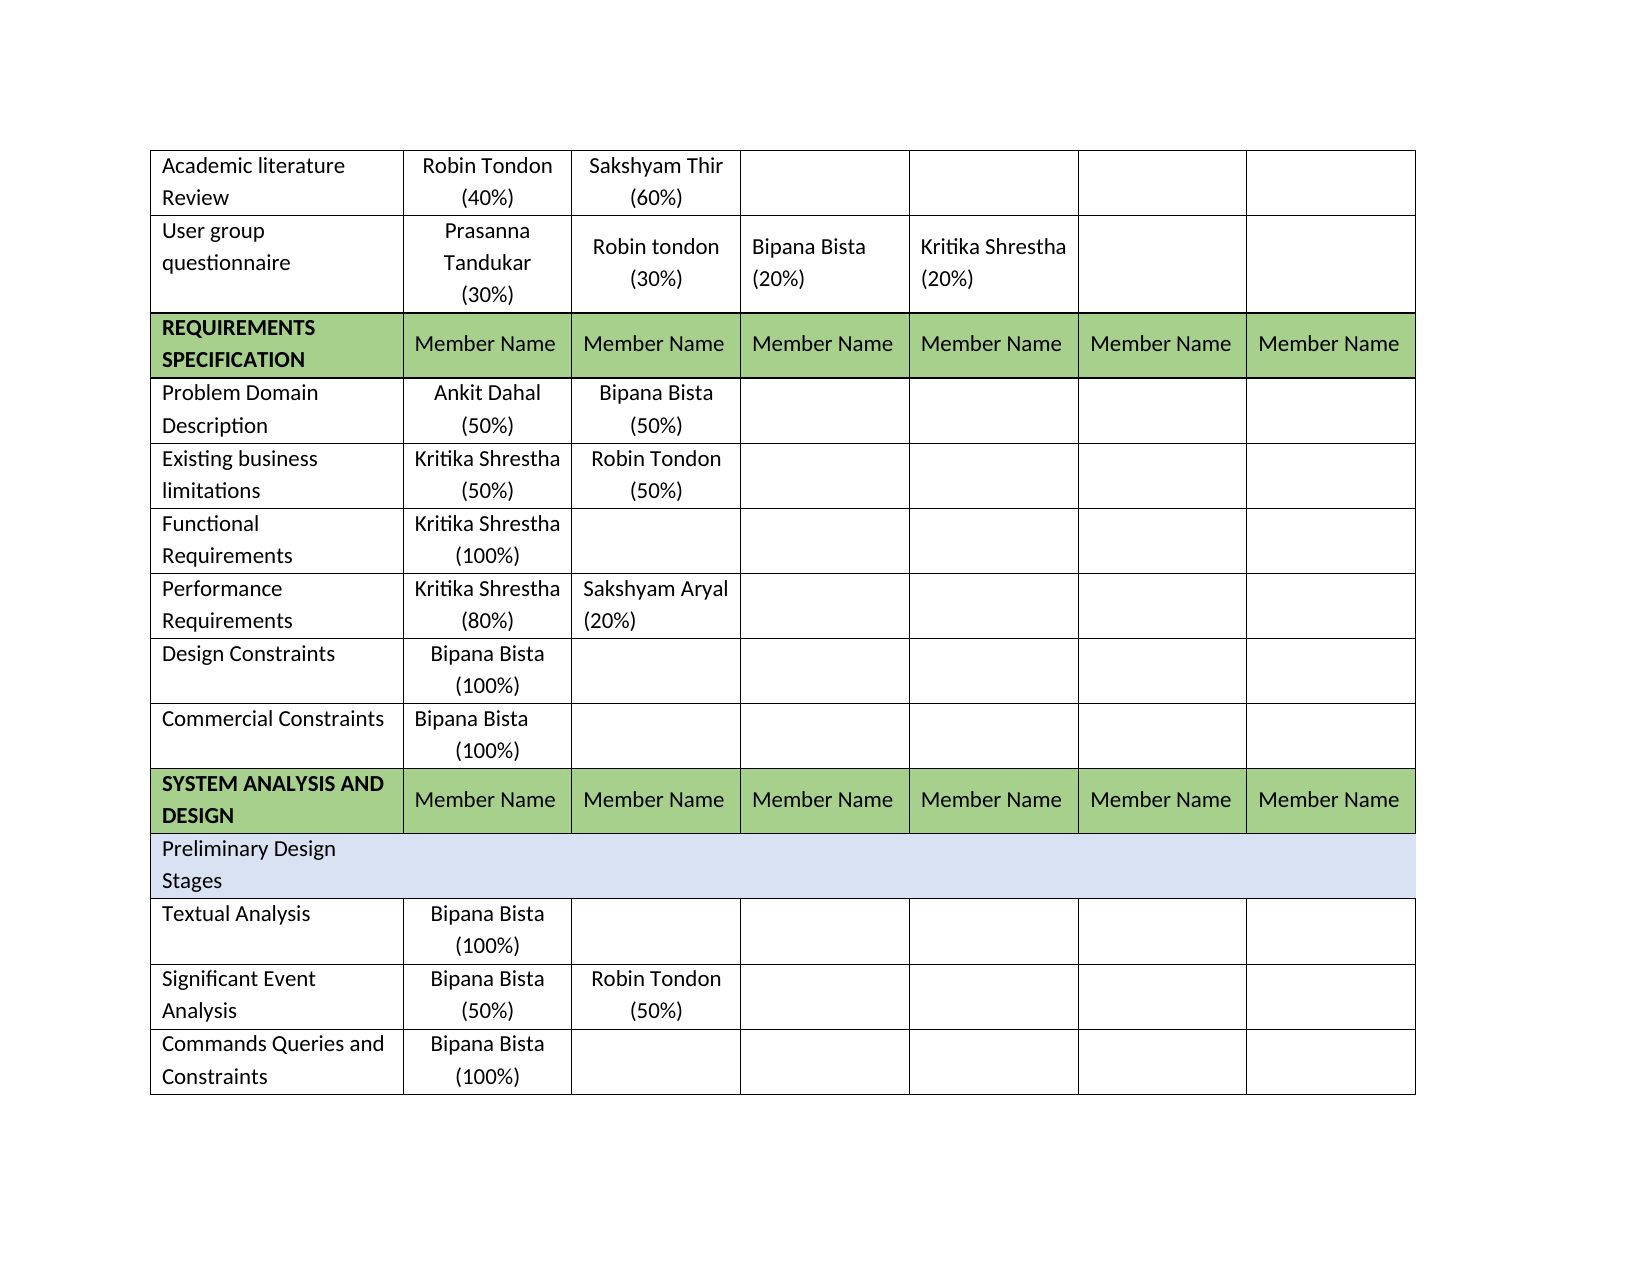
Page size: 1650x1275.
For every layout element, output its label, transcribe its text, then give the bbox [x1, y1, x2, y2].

table_cell Member Name [404, 314, 571, 377]
table_cell Design Constraints [151, 639, 403, 703]
table_cell [1079, 509, 1246, 573]
table_cell [741, 151, 909, 215]
table_cell [1247, 509, 1415, 573]
table_cell Member Name [404, 769, 571, 833]
table_cell Preliminary Design Stages [151, 834, 403, 898]
table_cell Member Name [910, 769, 1078, 833]
table_cell Member Name [1247, 314, 1415, 377]
table_cell [1079, 1030, 1246, 1094]
table_cell Kritika Shrestha (100%) [404, 509, 571, 573]
table_cell [741, 965, 909, 1028]
table_cell [1079, 704, 1246, 768]
table_cell Robin Tondon (40%) [404, 151, 571, 215]
table_cell [1079, 965, 1246, 1028]
table_cell Bipana Bista (20%) [741, 216, 909, 312]
table_cell [403, 834, 572, 898]
table_cell [1247, 834, 1416, 898]
table_cell [1247, 444, 1415, 508]
table_cell [1247, 574, 1415, 638]
table_cell [910, 379, 1078, 443]
table_cell Member Name [910, 314, 1078, 377]
table_cell [1079, 834, 1247, 898]
table_cell [910, 965, 1078, 1028]
table_cell [910, 1030, 1078, 1094]
table_cell Functional Requirements [151, 509, 403, 573]
table_cell Problem Domain Description [151, 379, 403, 443]
table_cell [1247, 899, 1415, 963]
table_cell Bipana Bista (100%) [404, 899, 571, 963]
table_cell [572, 834, 741, 898]
table_cell [741, 704, 909, 768]
table_cell Kritika Shrestha (50%) [404, 444, 571, 508]
table_cell Existing business limitations [151, 444, 403, 508]
table_cell [741, 639, 909, 703]
table_cell [1247, 151, 1415, 215]
table_cell Robin tondon (30%) [572, 216, 740, 312]
table_cell Member Name [741, 314, 909, 377]
table_cell [572, 639, 740, 703]
table_cell [910, 704, 1078, 768]
table_cell Sakshyam Aryal (20%) [572, 574, 740, 638]
table_cell Member Name [741, 769, 909, 833]
table_cell Member Name [1079, 314, 1246, 377]
table_cell [572, 1030, 740, 1094]
table_cell Prasanna Tandukar (30%) [404, 216, 571, 312]
table_cell Commands Queries and Constraints [151, 1030, 403, 1094]
table_cell Textual Analysis [151, 899, 403, 963]
table_cell Member Name [1247, 769, 1415, 833]
table_cell [1079, 151, 1246, 215]
table_cell Bipana Bista (100%) [404, 1030, 571, 1094]
table_cell Commercial Constraints [151, 704, 403, 768]
table_cell REQUIREMENTS SPECIFICATION [151, 314, 403, 377]
table_cell [1079, 899, 1246, 963]
table_cell [1247, 216, 1415, 312]
table_cell Ankit Dahal (50%) [404, 379, 571, 443]
table_cell Bipana Bista (50%) [404, 965, 571, 1028]
table_cell [1079, 639, 1246, 703]
table_cell [1247, 639, 1415, 703]
table_cell Kritika Shrestha (20%) [910, 216, 1078, 312]
table_cell [741, 834, 909, 898]
table_cell [1247, 965, 1415, 1028]
table_cell Member Name [1079, 769, 1246, 833]
table_cell [741, 1030, 909, 1094]
table_cell Academic literature Review [151, 151, 403, 215]
table_cell Sakshyam Thir (60%) [572, 151, 740, 215]
table_cell Bipana Bista (100%) [404, 639, 571, 703]
table_cell SYSTEM ANALYSIS AND DESIGN [151, 769, 403, 833]
table_cell [910, 151, 1078, 215]
table_cell [910, 639, 1078, 703]
table_cell User group questionnaire [151, 216, 403, 312]
table_cell [909, 834, 1079, 898]
table_cell [572, 899, 740, 963]
table_cell [1079, 379, 1246, 443]
table_cell [572, 509, 740, 573]
table_cell [741, 444, 909, 508]
table_cell [1079, 216, 1246, 312]
table_cell Significant Event Analysis [151, 965, 403, 1028]
table_cell Bipana Bista (100%) [404, 704, 571, 768]
table_cell [910, 444, 1078, 508]
table_cell Robin Tondon (50%) [572, 965, 740, 1028]
table_cell [741, 899, 909, 963]
table_cell Member Name [572, 769, 740, 833]
table_cell Bipana Bista (50%) [572, 379, 740, 443]
table_cell [910, 574, 1078, 638]
table_cell [1079, 444, 1246, 508]
table_cell Robin Tondon (50%) [572, 444, 740, 508]
table_cell Performance Requirements [151, 574, 403, 638]
table_cell [572, 704, 740, 768]
table_cell [741, 509, 909, 573]
table_cell [1247, 1030, 1415, 1094]
table_cell [741, 379, 909, 443]
table_cell [741, 574, 909, 638]
table_cell [910, 899, 1078, 963]
table_cell Kritika Shrestha (80%) [404, 574, 571, 638]
table_cell Member Name [572, 314, 740, 377]
table_cell [1247, 379, 1415, 443]
table_cell [1247, 704, 1415, 768]
table_cell [910, 509, 1078, 573]
table_cell [1079, 574, 1246, 638]
